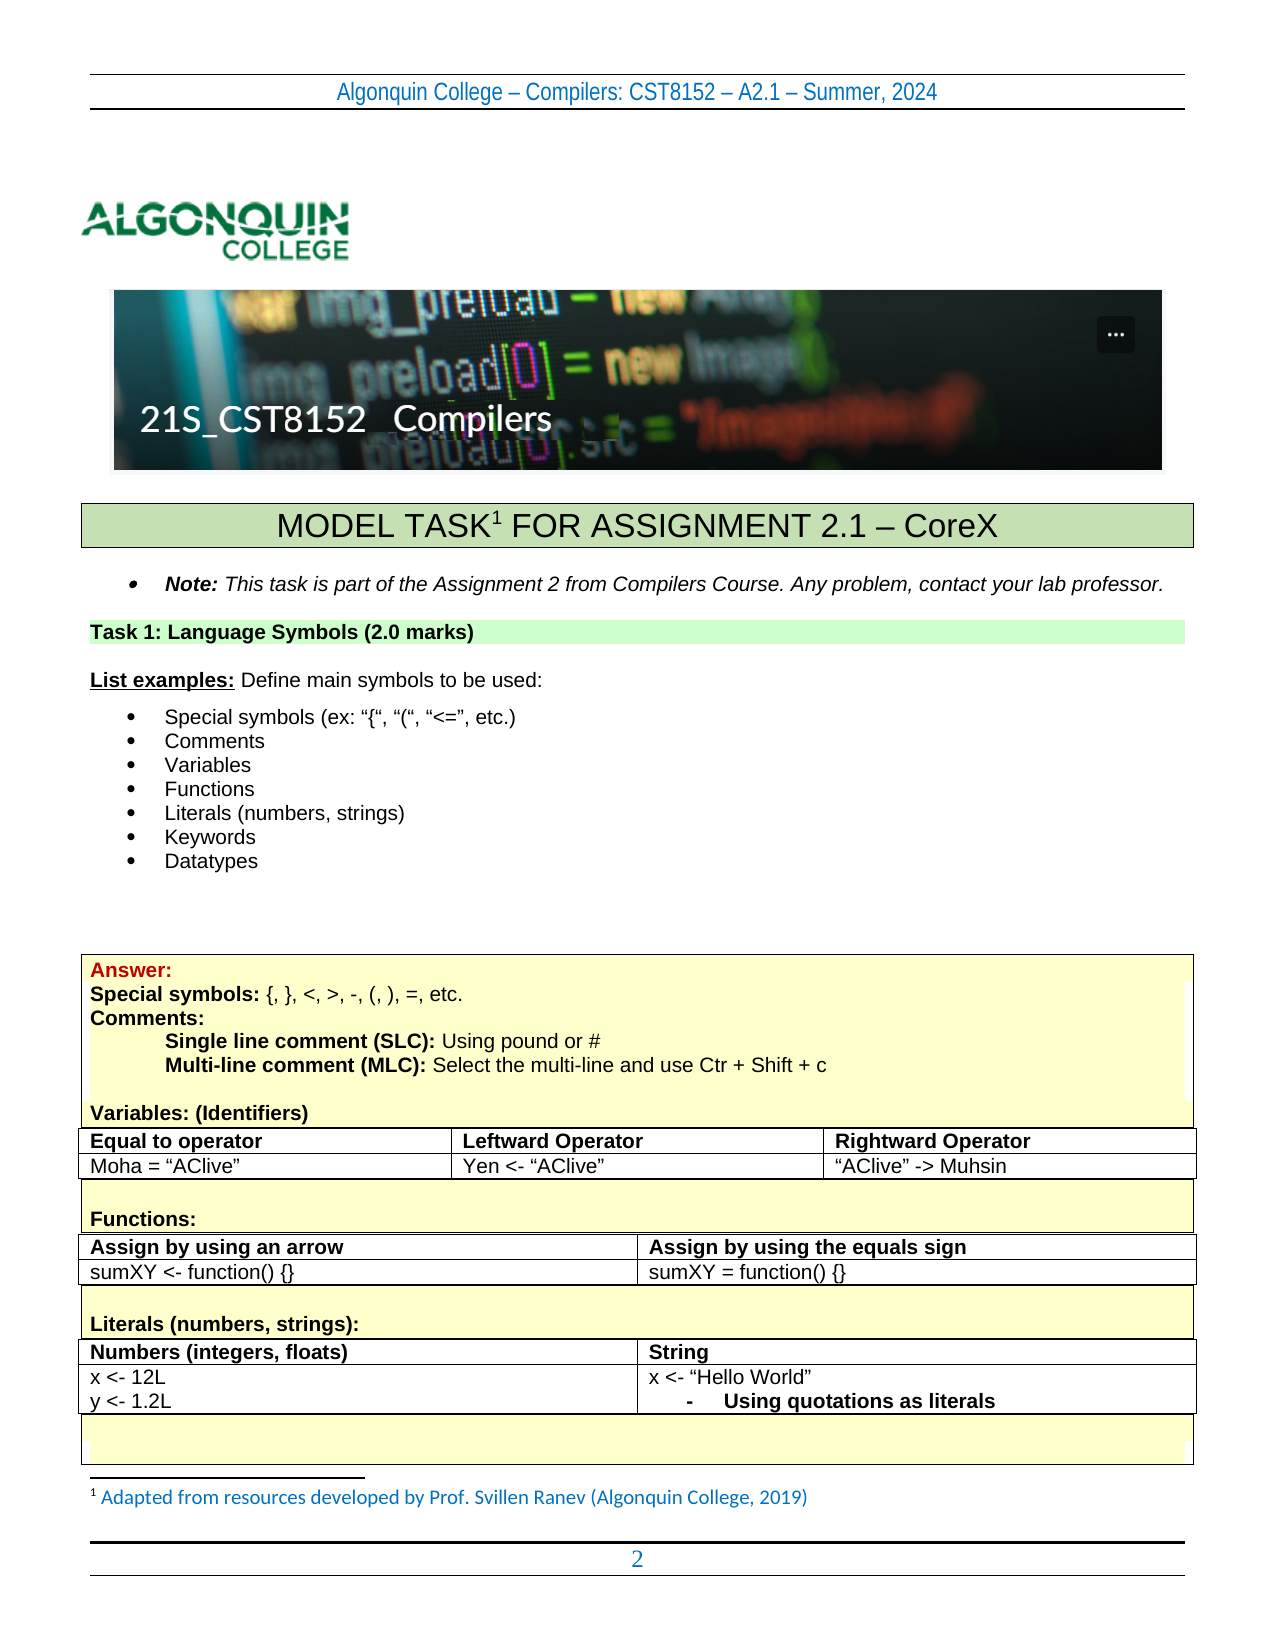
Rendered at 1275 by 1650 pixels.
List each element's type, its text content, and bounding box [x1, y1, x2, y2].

table_cell “AClive” -> Muhsin [824, 1154, 1196, 1178]
table_header Assign by using the equals sign [638, 1235, 1196, 1258]
text Comments: [90, 1005, 1185, 1029]
subtitle MODEL TASK FOR ASSIGNMENT 2.1 – CoreX [82, 504, 1193, 547]
list Variables [127, 753, 1185, 777]
table_cell sumXY = function() {} [638, 1260, 1196, 1283]
text Variables: (Identifiers) [82, 1098, 1193, 1127]
text Single line comment (SLC): Using pound or # [90, 1029, 1185, 1053]
list Note: This task is part of the Assignment 2 from Compilers Course. Any problem, contact your lab professor. [127, 572, 1185, 596]
table_header Leftward Operator [452, 1129, 823, 1153]
text Special symbols: {, }, <, >, -, (, ), =, etc. [90, 981, 1185, 1005]
list Functions [127, 777, 1185, 801]
picture [109, 286, 1166, 475]
table_cell sumXY <- function() {} [79, 1260, 637, 1283]
table_cell Moha = “AClive” [79, 1154, 451, 1178]
list Special symbols (ex: “{“, “(“, “<=”, etc.) [127, 704, 1185, 728]
table_header String [638, 1340, 1196, 1364]
text Functions: [82, 1203, 1193, 1232]
table_cell x <- “Hello World” Using quotations as literals [638, 1365, 1196, 1413]
table_header Equal to operator [79, 1129, 451, 1153]
text Literals (numbers, strings): [82, 1308, 1193, 1338]
table_cell x <- 12L y <- 1.2L [79, 1365, 637, 1413]
table_header Rightward Operator [824, 1129, 1196, 1153]
table_cell Yen <- “AClive” [452, 1154, 823, 1178]
list Datatypes [127, 849, 1185, 873]
text List examples: Define main symbols to be used: [90, 668, 1185, 692]
list Literals (numbers, strings) [127, 801, 1185, 825]
table_header Numbers (integers, floats) [79, 1340, 637, 1364]
text Multi-line comment (MLC): Select the multi-line and use Ctr + Shift + c [90, 1053, 1185, 1077]
list Keywords [127, 825, 1185, 849]
text Answer: [82, 955, 1193, 981]
subtitle Task 1: Language Symbols (2.0 marks) [90, 620, 1185, 644]
picture [66, 188, 364, 275]
list Comments [127, 728, 1185, 753]
table_header Assign by using an arrow [79, 1235, 637, 1258]
